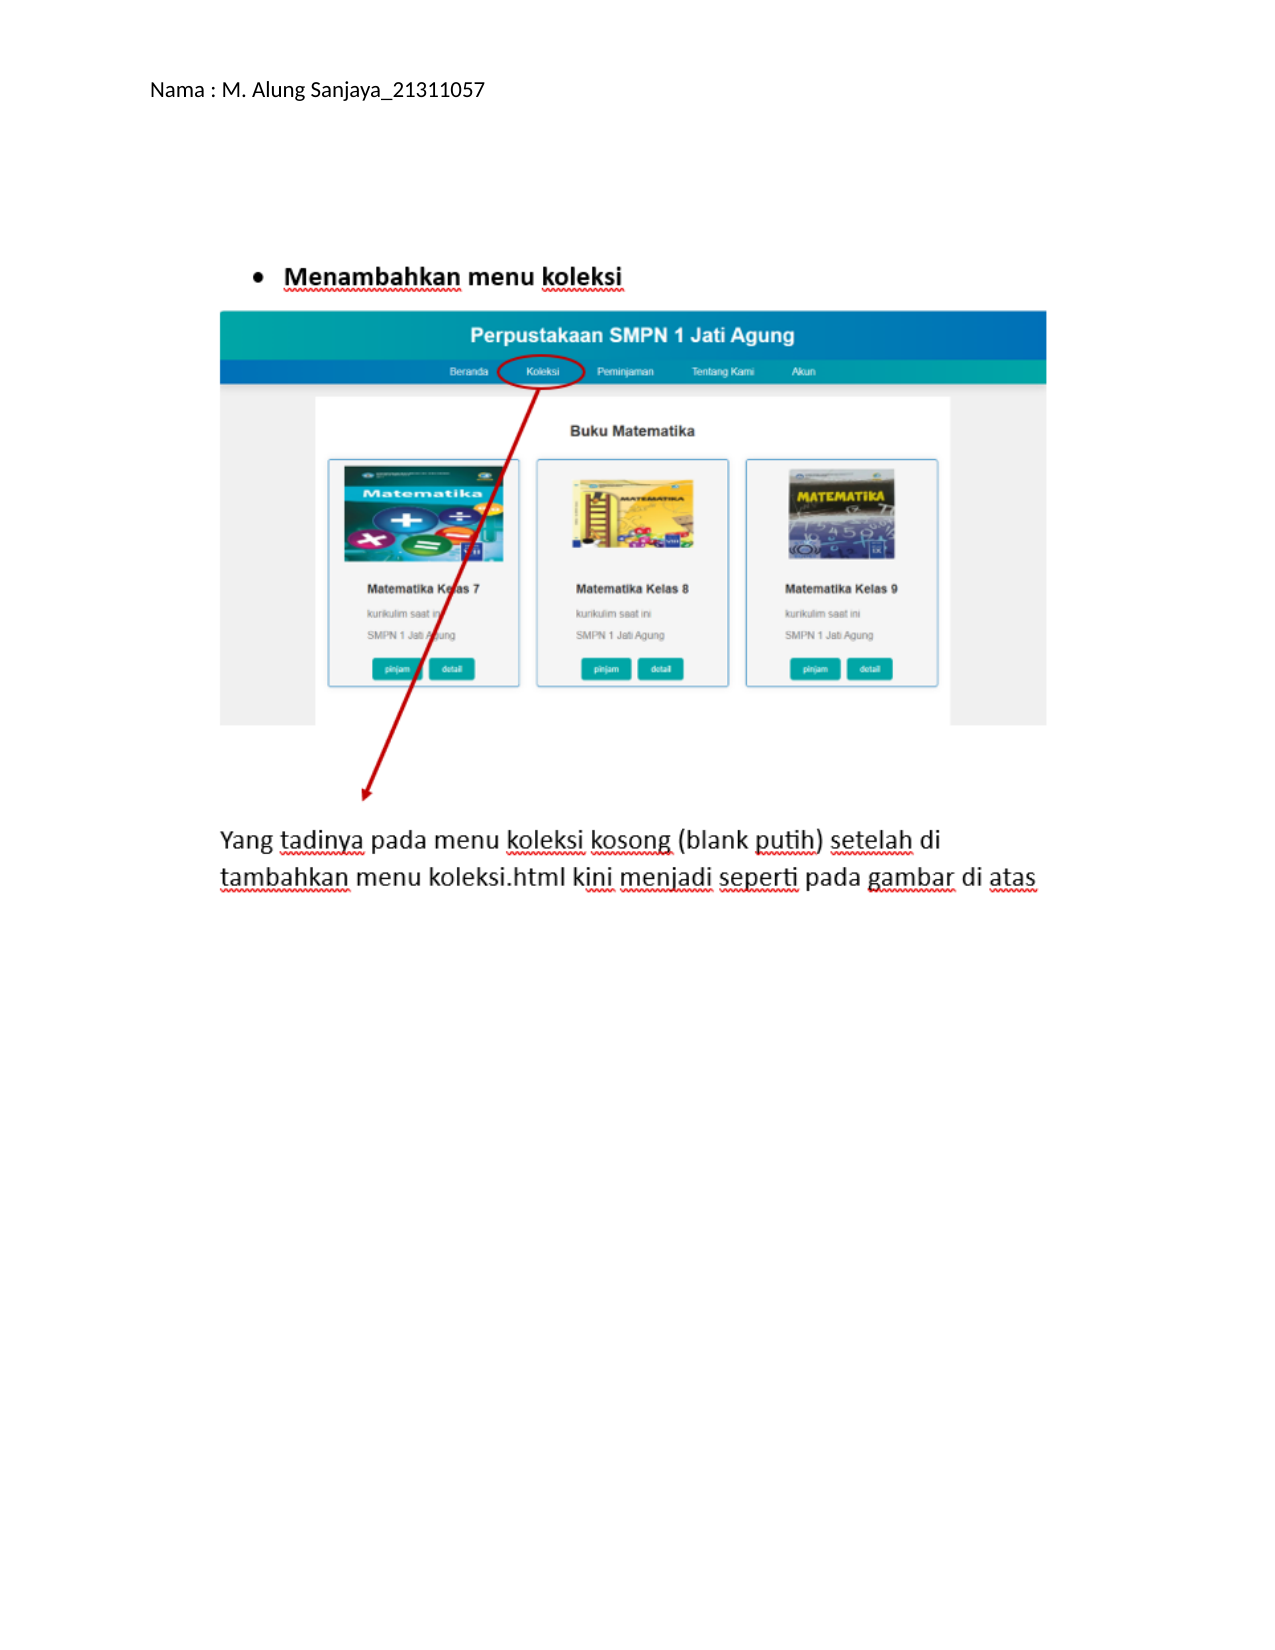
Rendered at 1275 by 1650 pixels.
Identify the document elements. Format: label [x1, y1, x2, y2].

picture [150, 243, 1125, 919]
